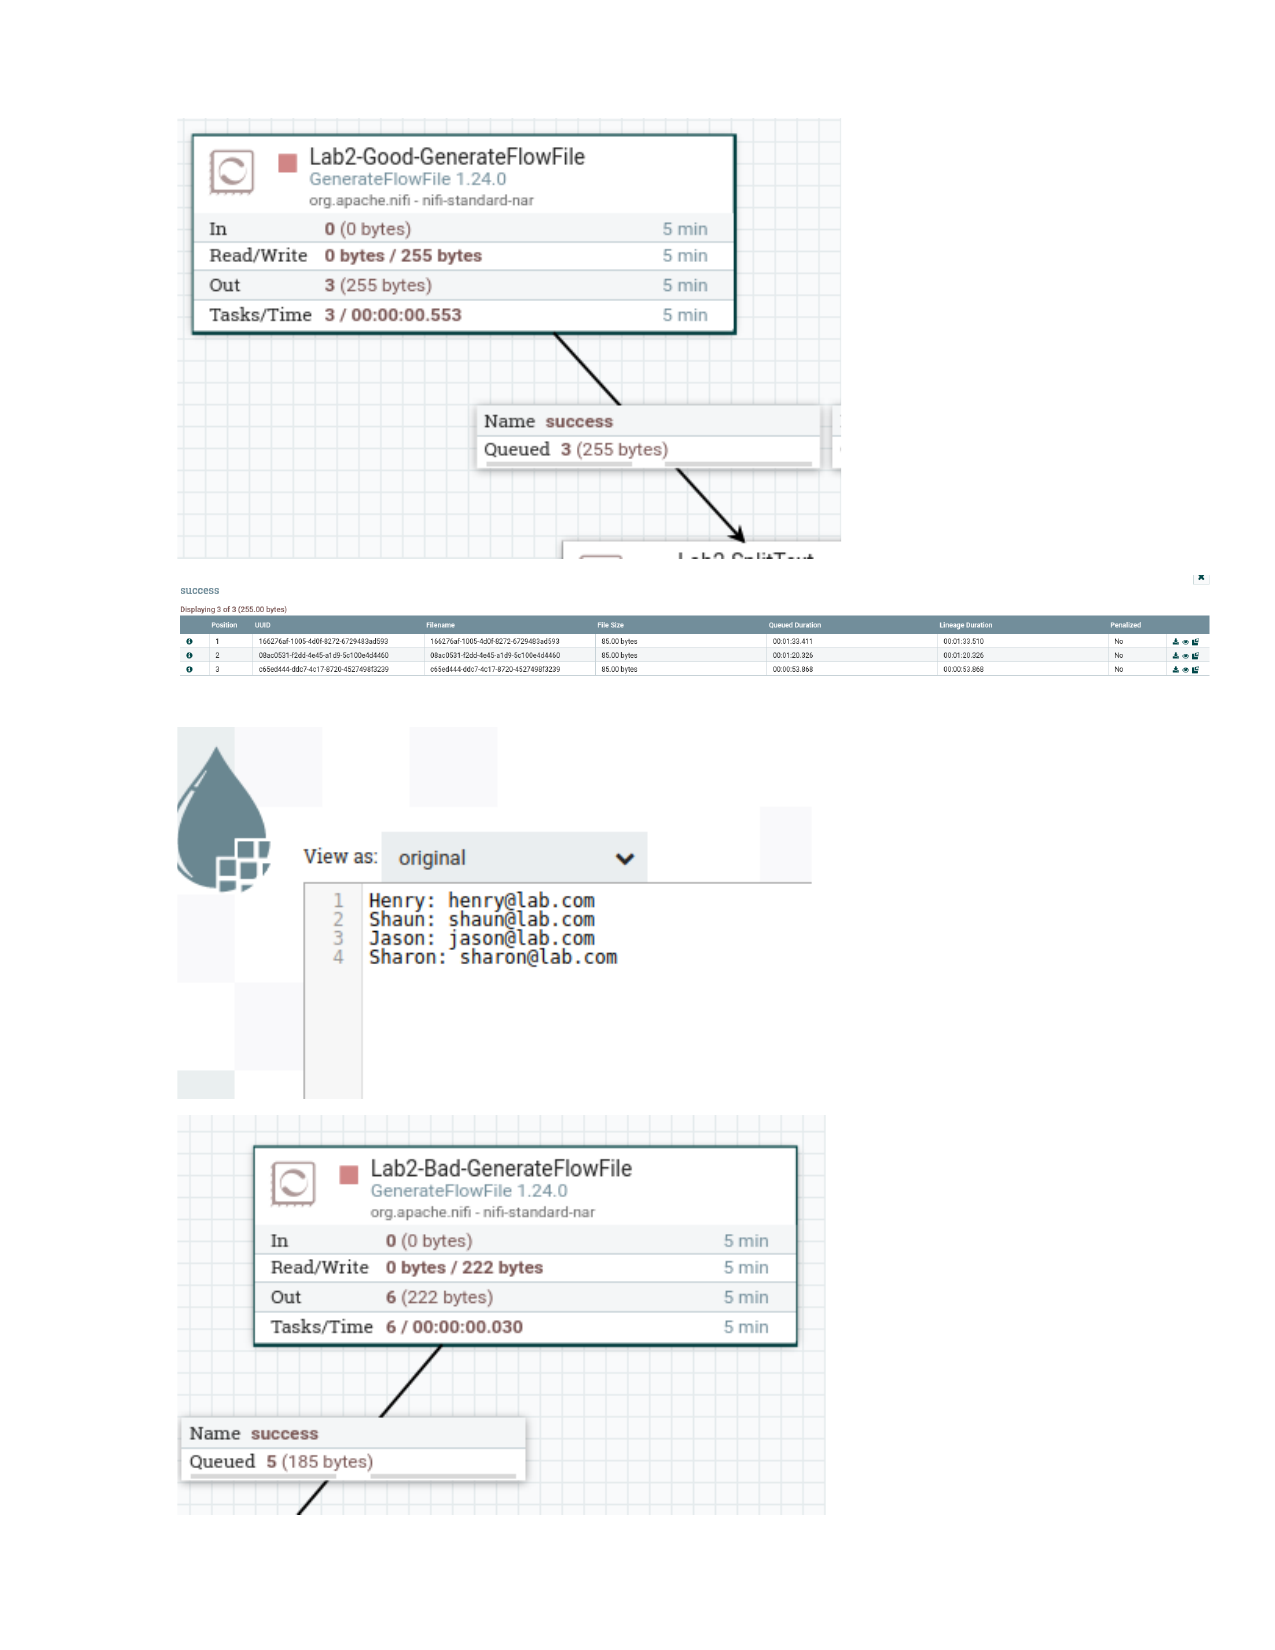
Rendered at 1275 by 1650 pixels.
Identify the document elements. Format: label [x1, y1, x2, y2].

picture [177, 727, 812, 1099]
picture [177, 575, 1216, 711]
picture [177, 118, 842, 559]
picture [177, 1115, 826, 1515]
